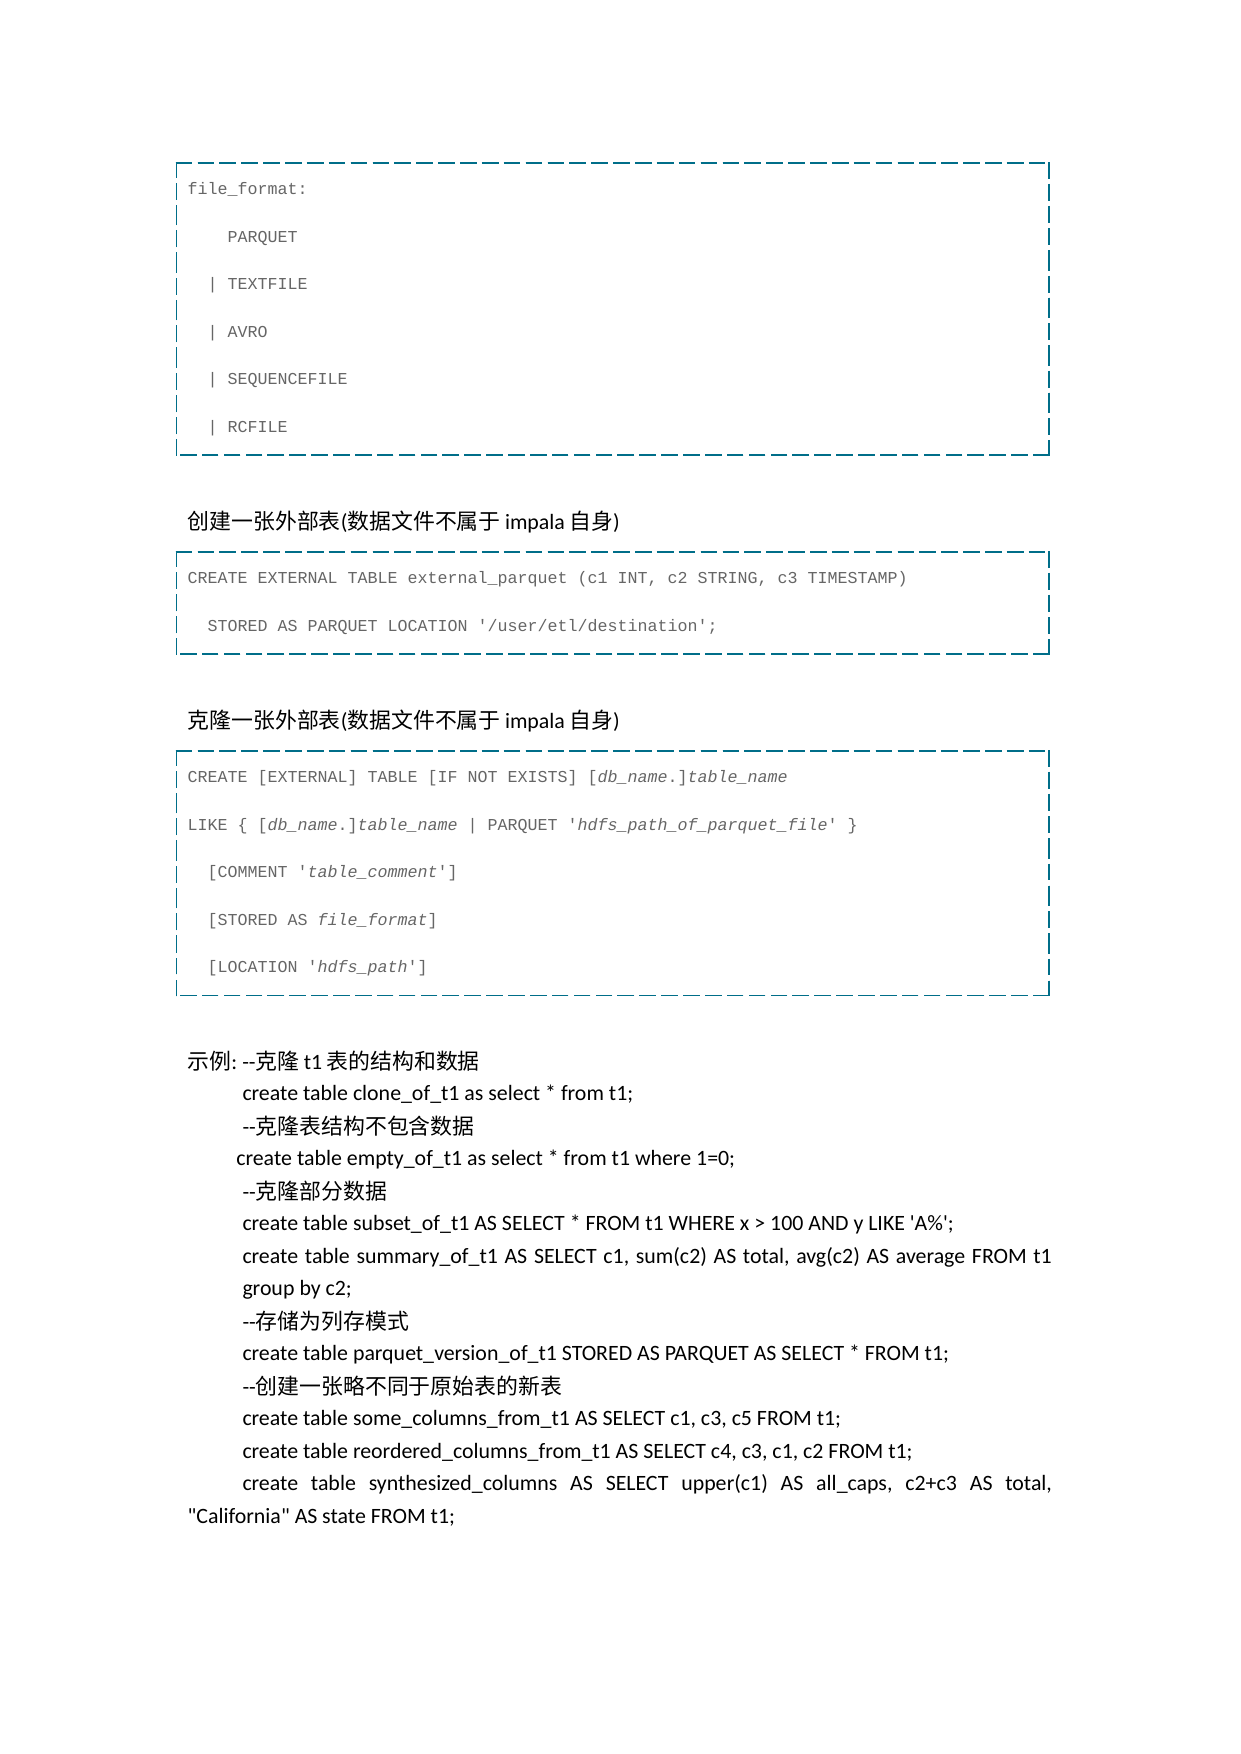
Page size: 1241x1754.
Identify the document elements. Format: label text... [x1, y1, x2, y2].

text | RCFILE [176, 399, 1050, 456]
text --克隆部分数据 [187, 1174, 1053, 1206]
text | SEQUENCEFILE [176, 352, 1050, 396]
text 创建一张外部表(数据文件不属于impala自身) [187, 503, 1053, 536]
text LIKE { [db_name.]table_name | PARQUET 'hdfs_path_of_parquet_file' } [176, 797, 1050, 842]
text CREATE [EXTERNAL] TABLE [IF NOT EXISTS] [db_name.]table_name [176, 750, 1050, 794]
text create table synthesized_columns AS SELECT upper(c1) AS all_caps, c2+c3 AS total, "California" AS state FROM t1; [187, 1466, 1053, 1531]
text STORED AS PARQUET LOCATION '/user/etl/destination'; [176, 598, 1050, 655]
text PARQUET [176, 209, 1050, 254]
text file_format: [176, 162, 1050, 206]
text | TEXTFILE [176, 257, 1050, 301]
text create table empty_of_t1 as select * from t1 where 1=0; [187, 1141, 1053, 1174]
text | AVRO [176, 304, 1050, 349]
text create table clone_of_t1 as select * from t1; [231, 1076, 1053, 1109]
text 克隆一张外部表(数据文件不属于impala自身) [187, 702, 1053, 735]
text --克隆表结构不包含数据 [231, 1109, 1053, 1141]
text create table subset_of_t1 AS SELECT * FROM t1 WHERE x > 100 AND y LIKE 'A%'; [231, 1206, 1053, 1239]
text --创建一张略不同于原始表的新表 [187, 1369, 1053, 1401]
text create table summary_of_t1 AS SELECT c1, sum(c2) AS total, avg(c2) AS average FROM t1 group by c2; [242, 1239, 1053, 1304]
text create table parquet_version_of_t1 STORED AS PARQUET AS SELECT * FROM t1; [187, 1336, 1053, 1369]
text [STORED AS file_format] [176, 892, 1050, 937]
text [COMMENT 'table_comment'] [176, 845, 1050, 889]
text create table some_columns_from_t1 AS SELECT c1, c3, c5 FROM t1; [187, 1401, 1053, 1434]
text CREATE EXTERNAL TABLE external_parquet (c1 INT, c2 STRING, c3 TIMESTAMP) [176, 551, 1050, 595]
text create table reordered_columns_from_t1 AS SELECT c4, c3, c1, c2 FROM t1; [187, 1434, 1053, 1466]
text 示例: --克隆t1表的结构和数据 [187, 1044, 1053, 1076]
text [LOCATION 'hdfs_path'] [176, 940, 1050, 996]
text --存储为列存模式 [187, 1304, 1053, 1336]
